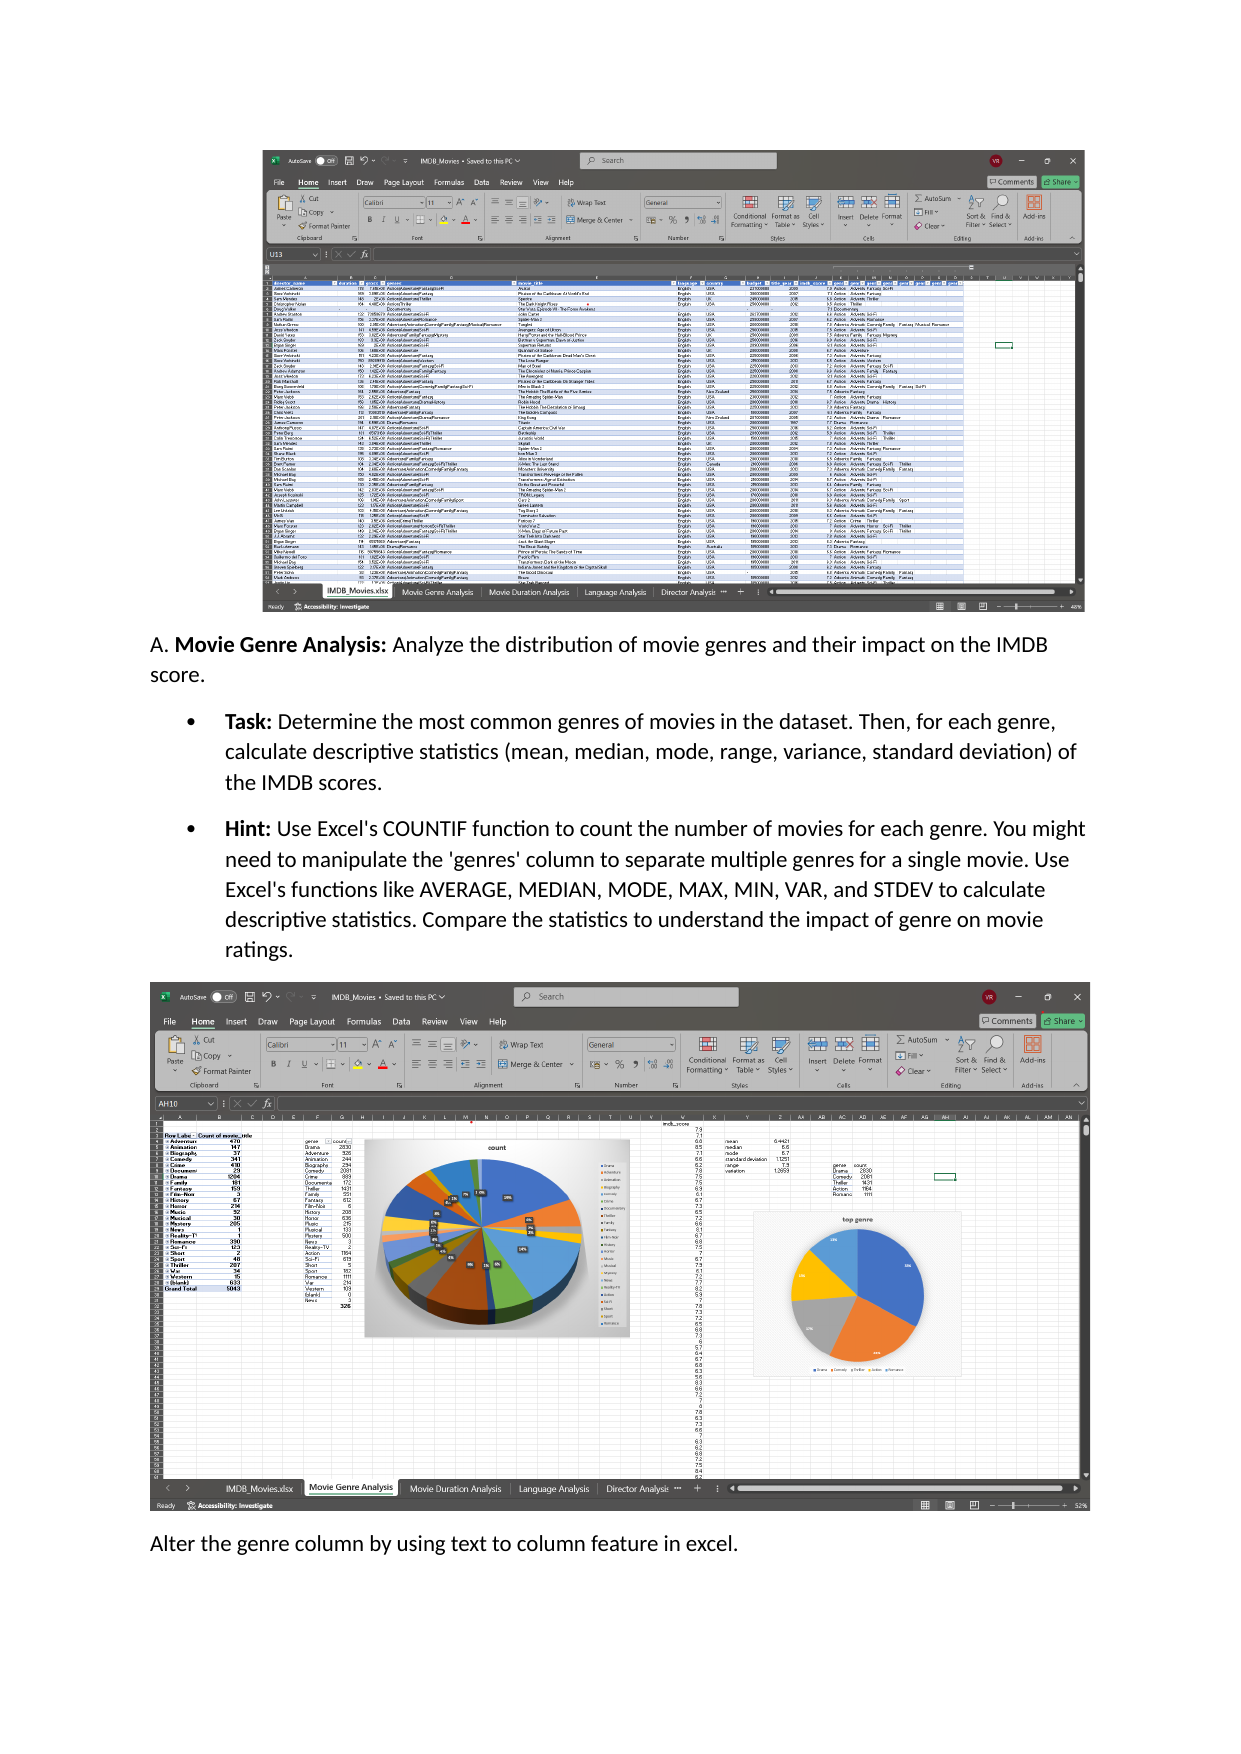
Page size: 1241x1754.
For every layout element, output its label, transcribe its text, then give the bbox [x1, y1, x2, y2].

list Task: Determine the most common genres of movies in the dataset. Then, for each genre, calculate descriptive statistics (mean, median, mode, range, variance, standard deviation) of the IMDB scores. [187, 707, 1090, 796]
list Hint: Use Excel's COUNTIF function to count the number of movies for each genre. You might need to manipulate the 'genres' column to separate multiple genres for a single movie. Use Excel's functions like AVERAGE, MEDIAN, MODE, MAX, MIN, VAR, and STDEV to calculate descriptive statistics. Compare the statistics to understand the impact of genre on movie ratings. [187, 814, 1090, 963]
picture [150, 982, 1091, 1511]
text A. Movie Genre Analysis: Analyze the distribution of movie genres and their impact on the IMDB score. [150, 630, 1090, 688]
picture [262, 150, 1085, 612]
text Alter the genre column by using text to column feature in excel. [150, 1529, 1090, 1557]
